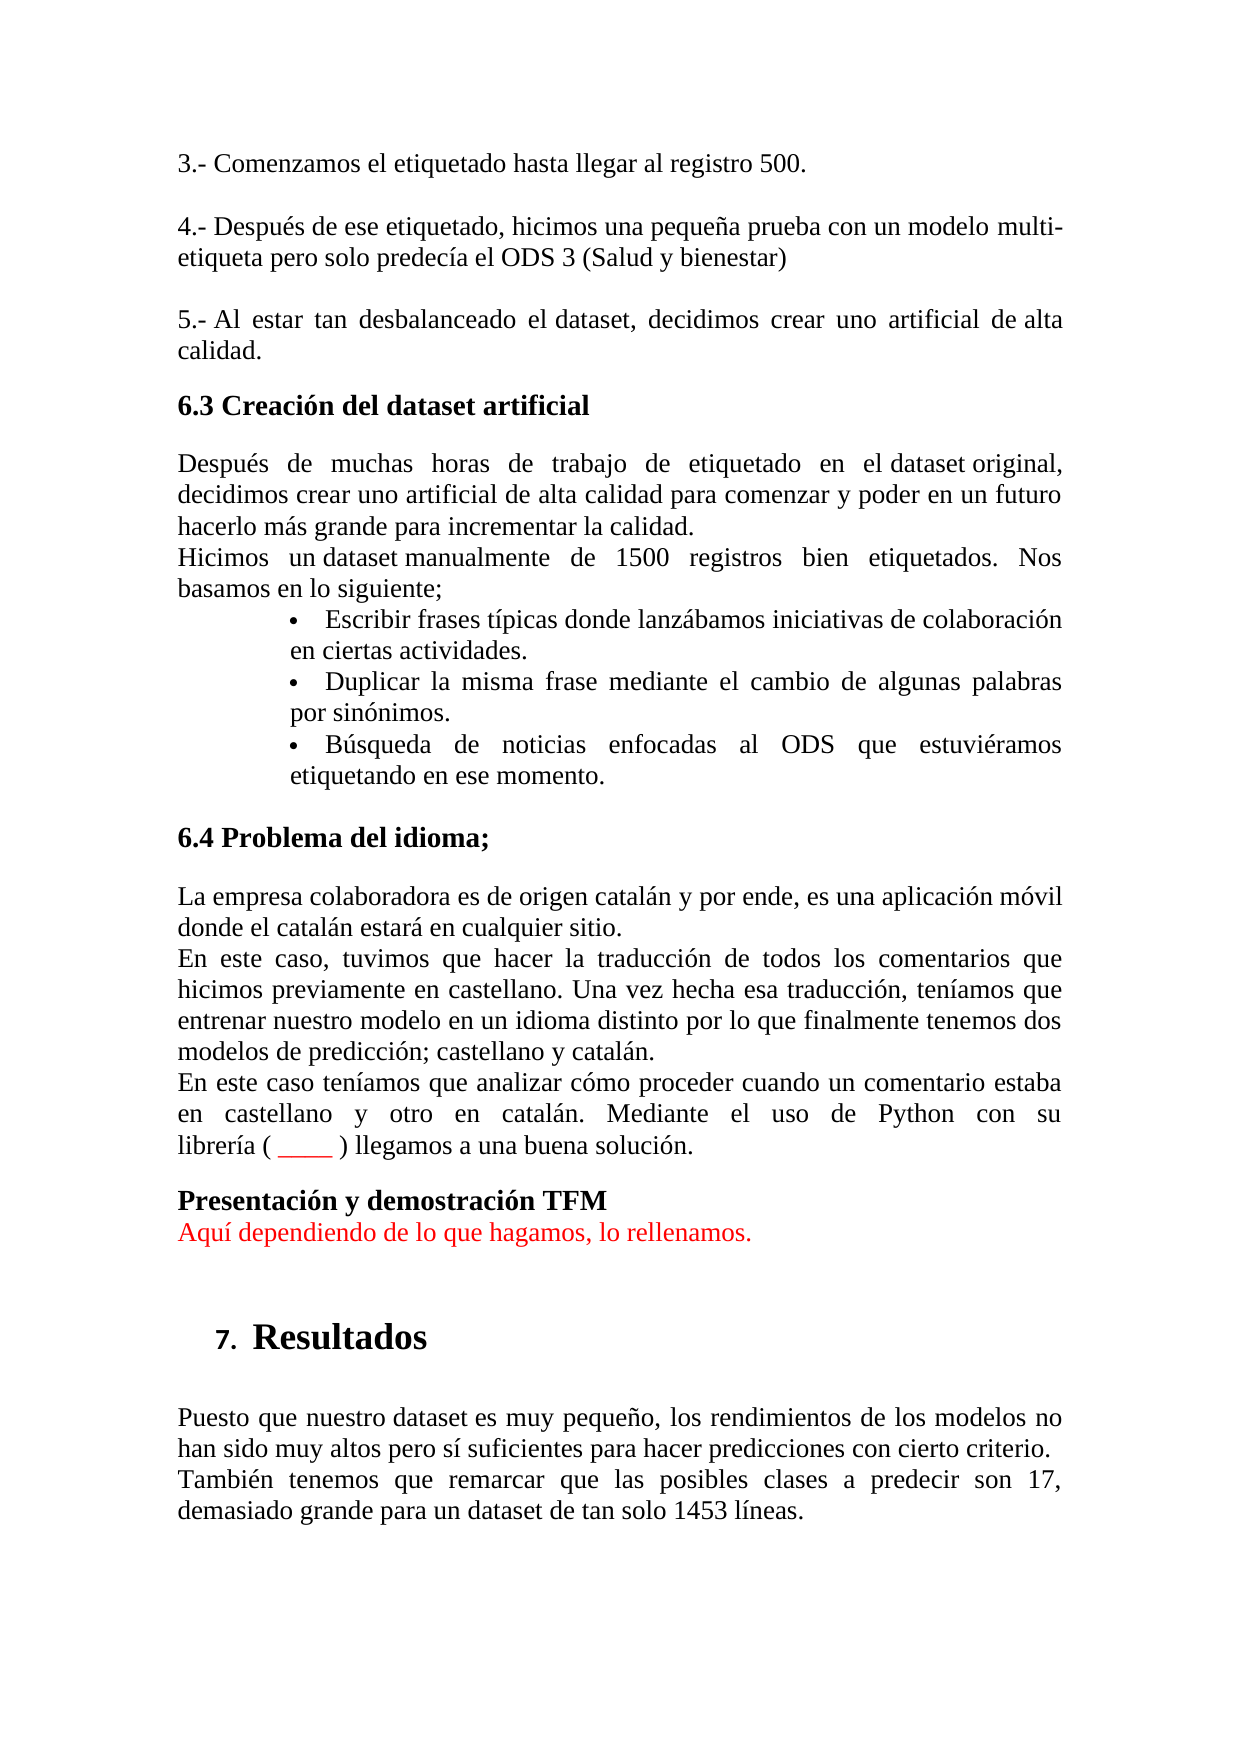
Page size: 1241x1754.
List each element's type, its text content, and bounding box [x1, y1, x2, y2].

text 3.- Comenzamos el etiquetado hasta llegar al registro 500. [177, 148, 1063, 179]
text 4.- Después de ese etiquetado, hicimos una pequeña prueba con un modelo multi-etiqueta pero solo predecía el ODS 3 (Salud y bienestar) [177, 210, 1063, 272]
text 5.- Al estar tan desbalanceado el dataset, decidimos crear uno artificial de alta calidad. [177, 303, 1063, 366]
text Hicimos un dataset manualmente de 1500 registros bien etiquetados. Nos basamos en lo siguiente; [177, 541, 1063, 603]
text Después de muchas horas de trabajo de etiquetado en el dataset original, decidimos crear uno artificial de alta calidad para comenzar y poder en un futuro hacerlo más grande para incrementar la calidad. [177, 447, 1063, 541]
text La empresa colaboradora es de origen catalán y por ende, es una aplicación móvil donde el catalán estará en cualquier sitio. [177, 879, 1063, 942]
list Resultados [215, 1314, 1063, 1357]
text En este caso teníamos que analizar cómo proceder cuando un comentario estaba en castellano y otro en catalán. Mediante el uso de Python con su librería ( ____ ) llegamos a una buena solución. [177, 1066, 1063, 1160]
text 6.4 Problema del idioma; [177, 821, 1063, 854]
text Aquí dependiendo de lo que hagamos, lo rellenamos. [177, 1216, 1063, 1247]
list Escribir frases típicas donde lanzábamos iniciativas de colaboración en ciertas actividades. [290, 603, 1063, 665]
text 6.3 Creación del dataset artificial [177, 388, 1063, 422]
list Búsqueda de noticias enfocadas al ODS que estuviéramos etiquetando en ese momento. [290, 728, 1063, 790]
text En este caso, tuvimos que hacer la traducción de todos los comentarios que hicimos previamente en castellano. Una vez hecha esa traducción, teníamos que entrenar nuestro modelo en un idioma distinto por lo que finalmente tenemos dos modelos de predicción; castellano y catalán. [177, 942, 1063, 1066]
text También tenemos que remarcar que las posibles clases a predecir son 17, demasiado grande para un dataset de tan solo 1453 líneas. [177, 1463, 1063, 1525]
text Puesto que nuestro dataset es muy pequeño, los rendimientos de los modelos no han sido muy altos pero sí suficientes para hacer predicciones con cierto criterio. [177, 1401, 1063, 1463]
text Presentación y demostración TFM [177, 1183, 1063, 1216]
list Duplicar la misma frase mediante el cambio de algunas palabras por sinónimos. [290, 665, 1063, 728]
